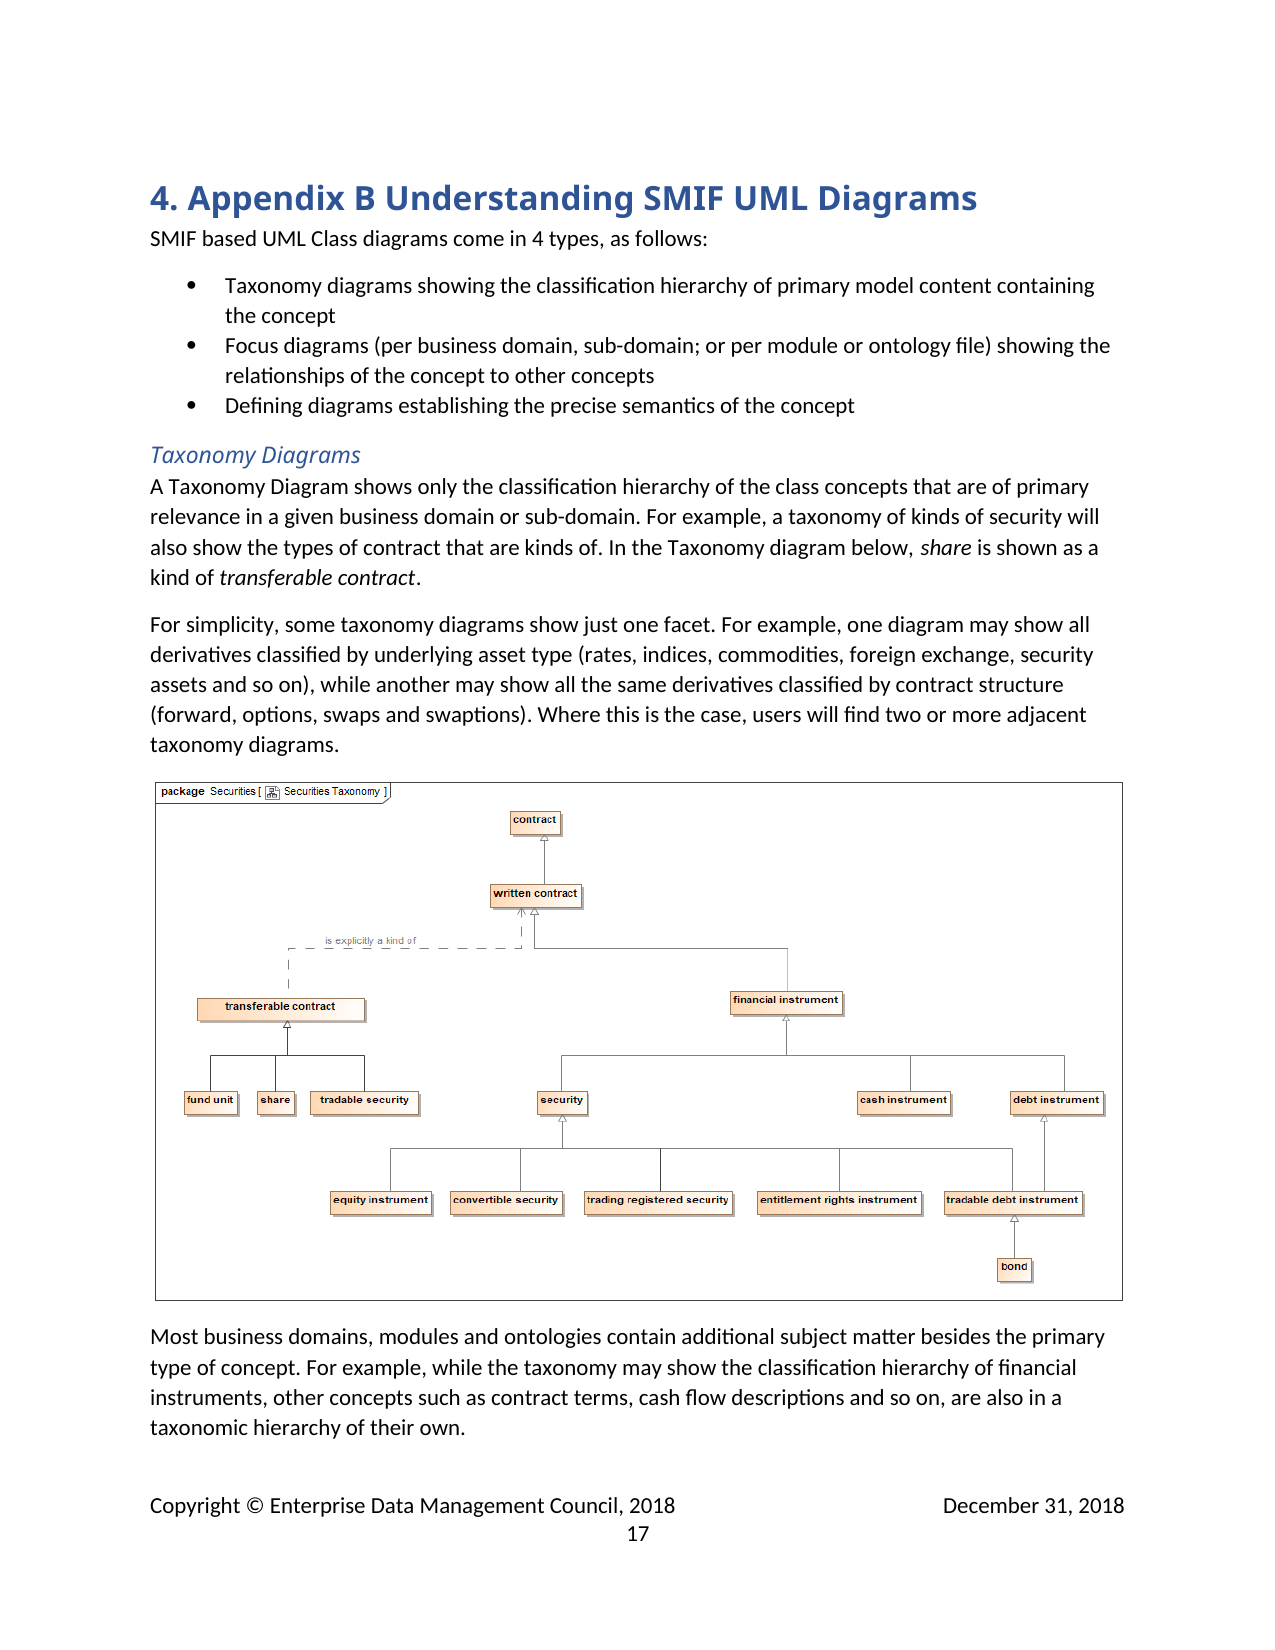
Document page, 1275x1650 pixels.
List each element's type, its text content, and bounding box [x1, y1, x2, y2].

text For simplicity, some taxonomy diagrams show just one facet. For example, one diagram may show all derivatives classified by underlying asset type (rates, indices, commodities, foreign exchange, security assets and so on), while another may show all the same derivatives classified by contract structure (forward, options, swaps and swaptions). Where this is the case, users will find two or more adjacent taxonomy diagrams. [150, 610, 1125, 759]
text Most business domains, modules and ontologies contain additional subject matter besides the primary type of concept. For example, while the taxonomy may show the classification hierarchy of financial instruments, other concepts such as contract terms, cash flow descriptions and so on, are also in a taxonomic hierarchy of their own. [150, 1322, 1125, 1441]
list Defining diagrams establishing the precise semantics of the concept [187, 392, 1125, 420]
subtitle Appendix B Understanding SMIF UML Diagrams [150, 175, 1125, 220]
list Focus diagrams (per business domain, sub-domain; or per module or ontology file) showing the relationships of the concept to other concepts [187, 331, 1125, 389]
picture [150, 777, 1125, 1304]
list Taxonomy diagrams showing the classification hierarchy of primary model content containing the concept [187, 271, 1125, 329]
subtitle Taxonomy Diagrams [150, 438, 1125, 470]
text A Taxonomy Diagram shows only the classification hierarchy of the class concepts that are of primary relevance in a given business domain or sub-domain. For example, a taxonomy of kinds of security will also show the types of contract that are kinds of. In the Taxonomy diagram below, share is shown as a kind of transferable contract. [150, 472, 1125, 591]
text SMIF based UML Class diagrams come in 4 types, as follows: [150, 224, 1125, 252]
